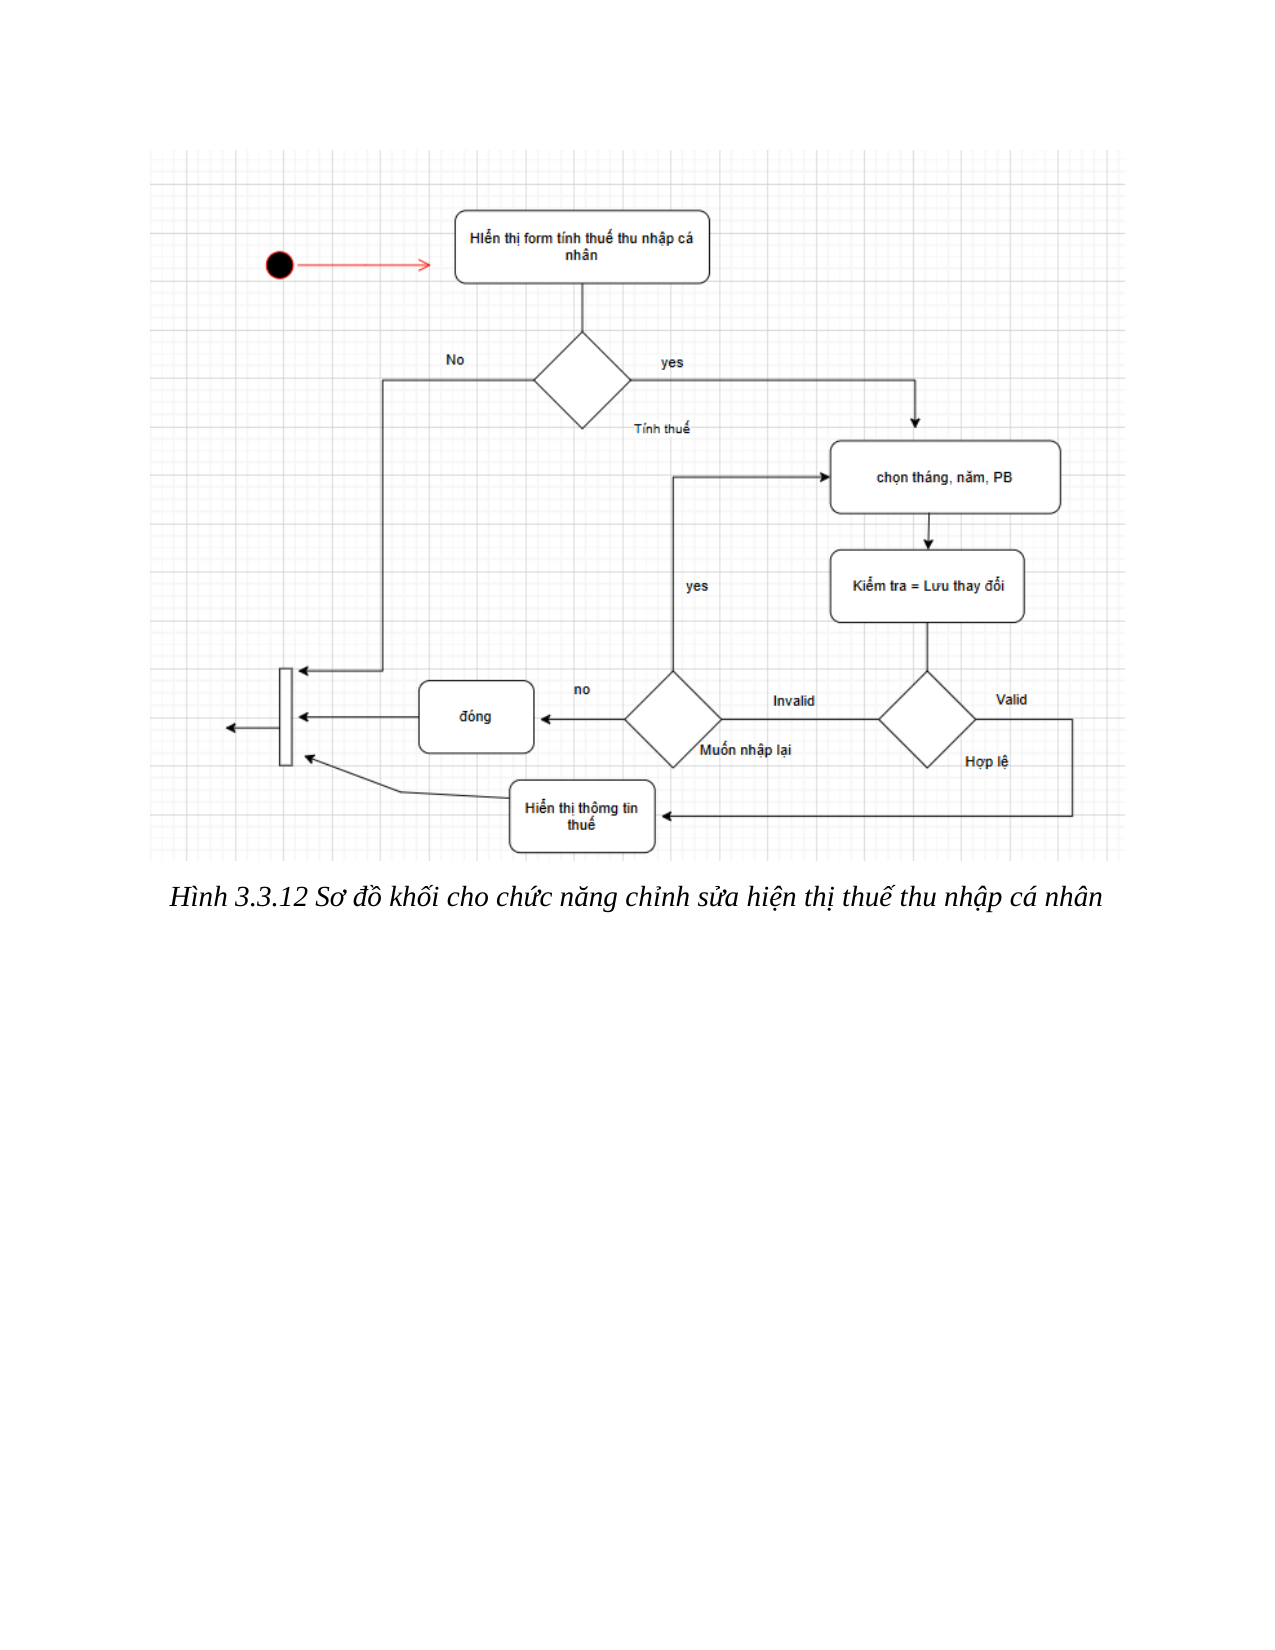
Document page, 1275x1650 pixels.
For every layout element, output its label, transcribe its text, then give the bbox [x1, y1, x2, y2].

picture [150, 150, 1125, 861]
text Hình 3.3.12 Sơ đồ khối cho chức năng chỉnh sửa hiện thị thuế thu nhập cá nhân [150, 879, 1125, 913]
